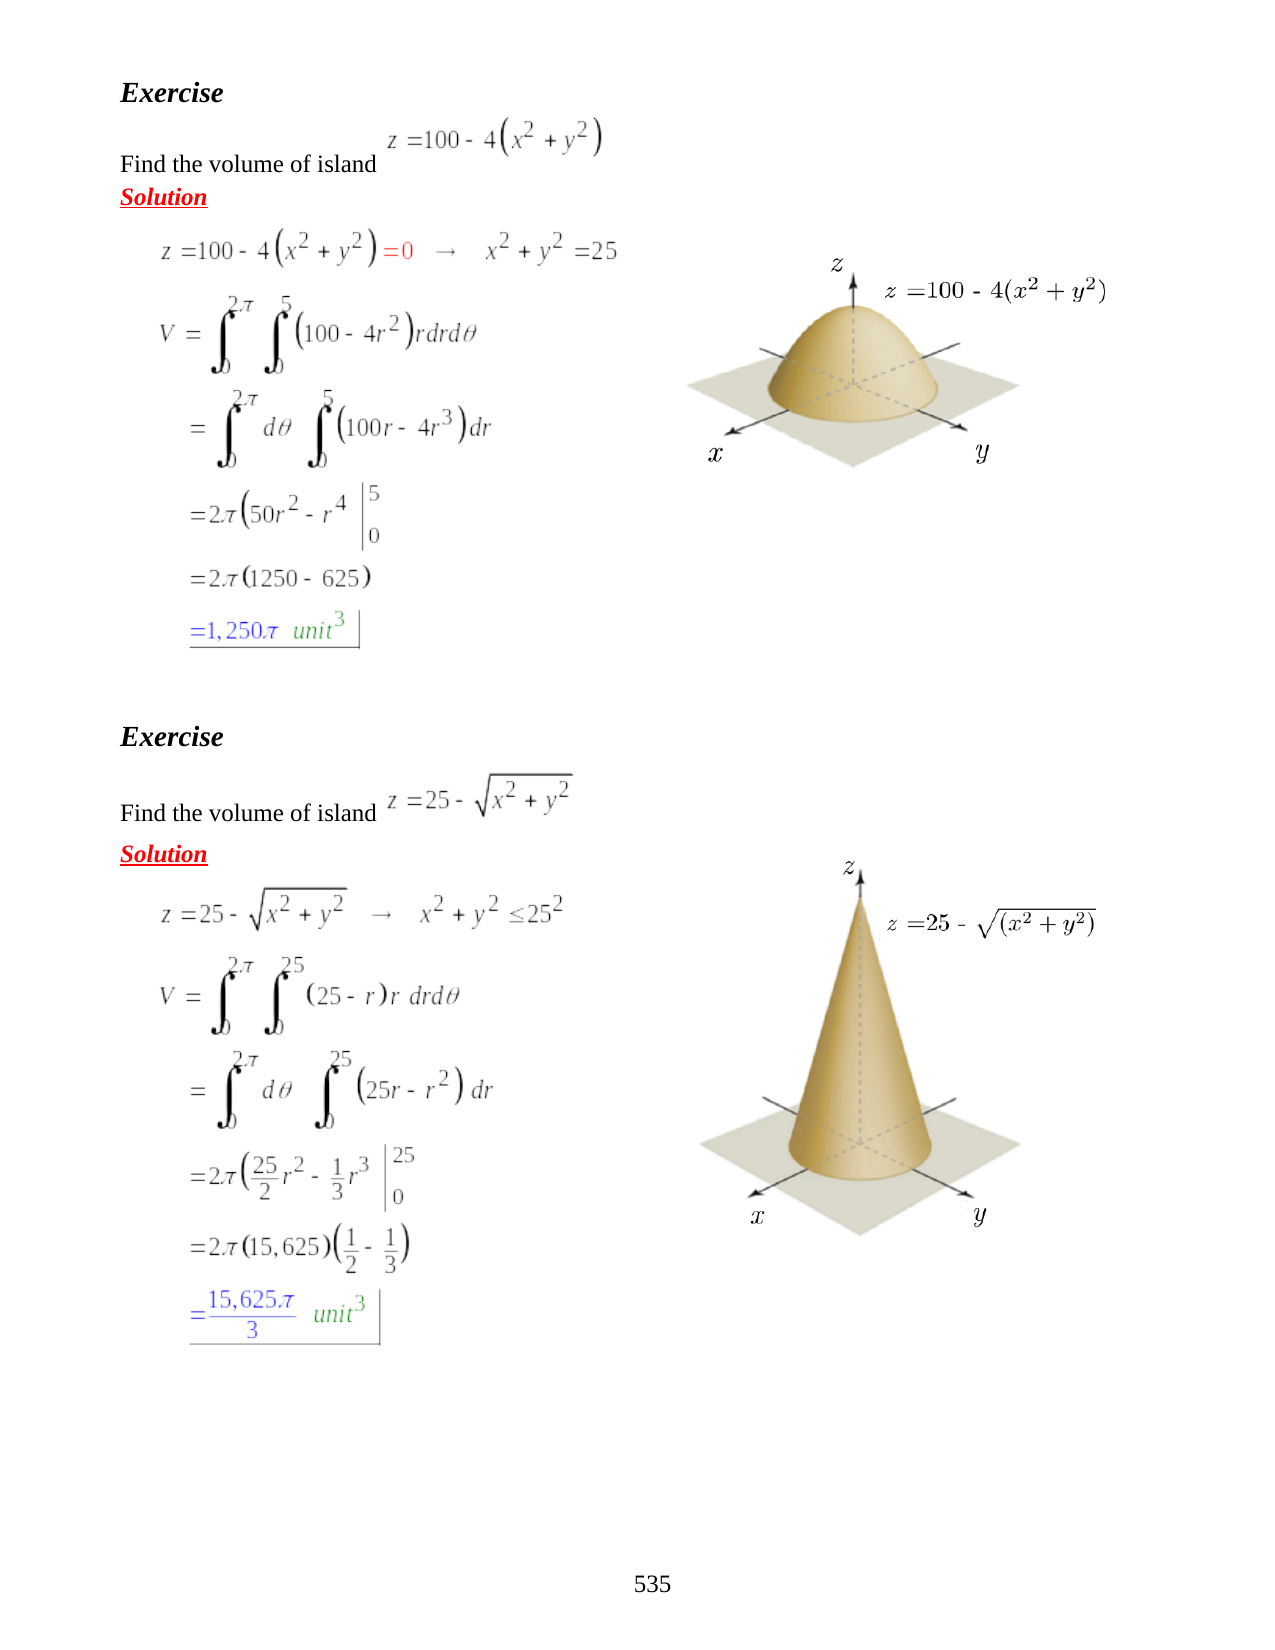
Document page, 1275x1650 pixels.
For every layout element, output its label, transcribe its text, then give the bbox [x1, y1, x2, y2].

text Find the volume of island [120, 769, 1185, 827]
text Solution [120, 182, 1185, 211]
text Solution [120, 839, 1185, 868]
text Exercise [120, 75, 1185, 108]
text Exercise [120, 719, 1185, 752]
text Find the volume of island [120, 113, 1185, 178]
picture [683, 248, 1110, 474]
picture [692, 854, 1099, 1245]
